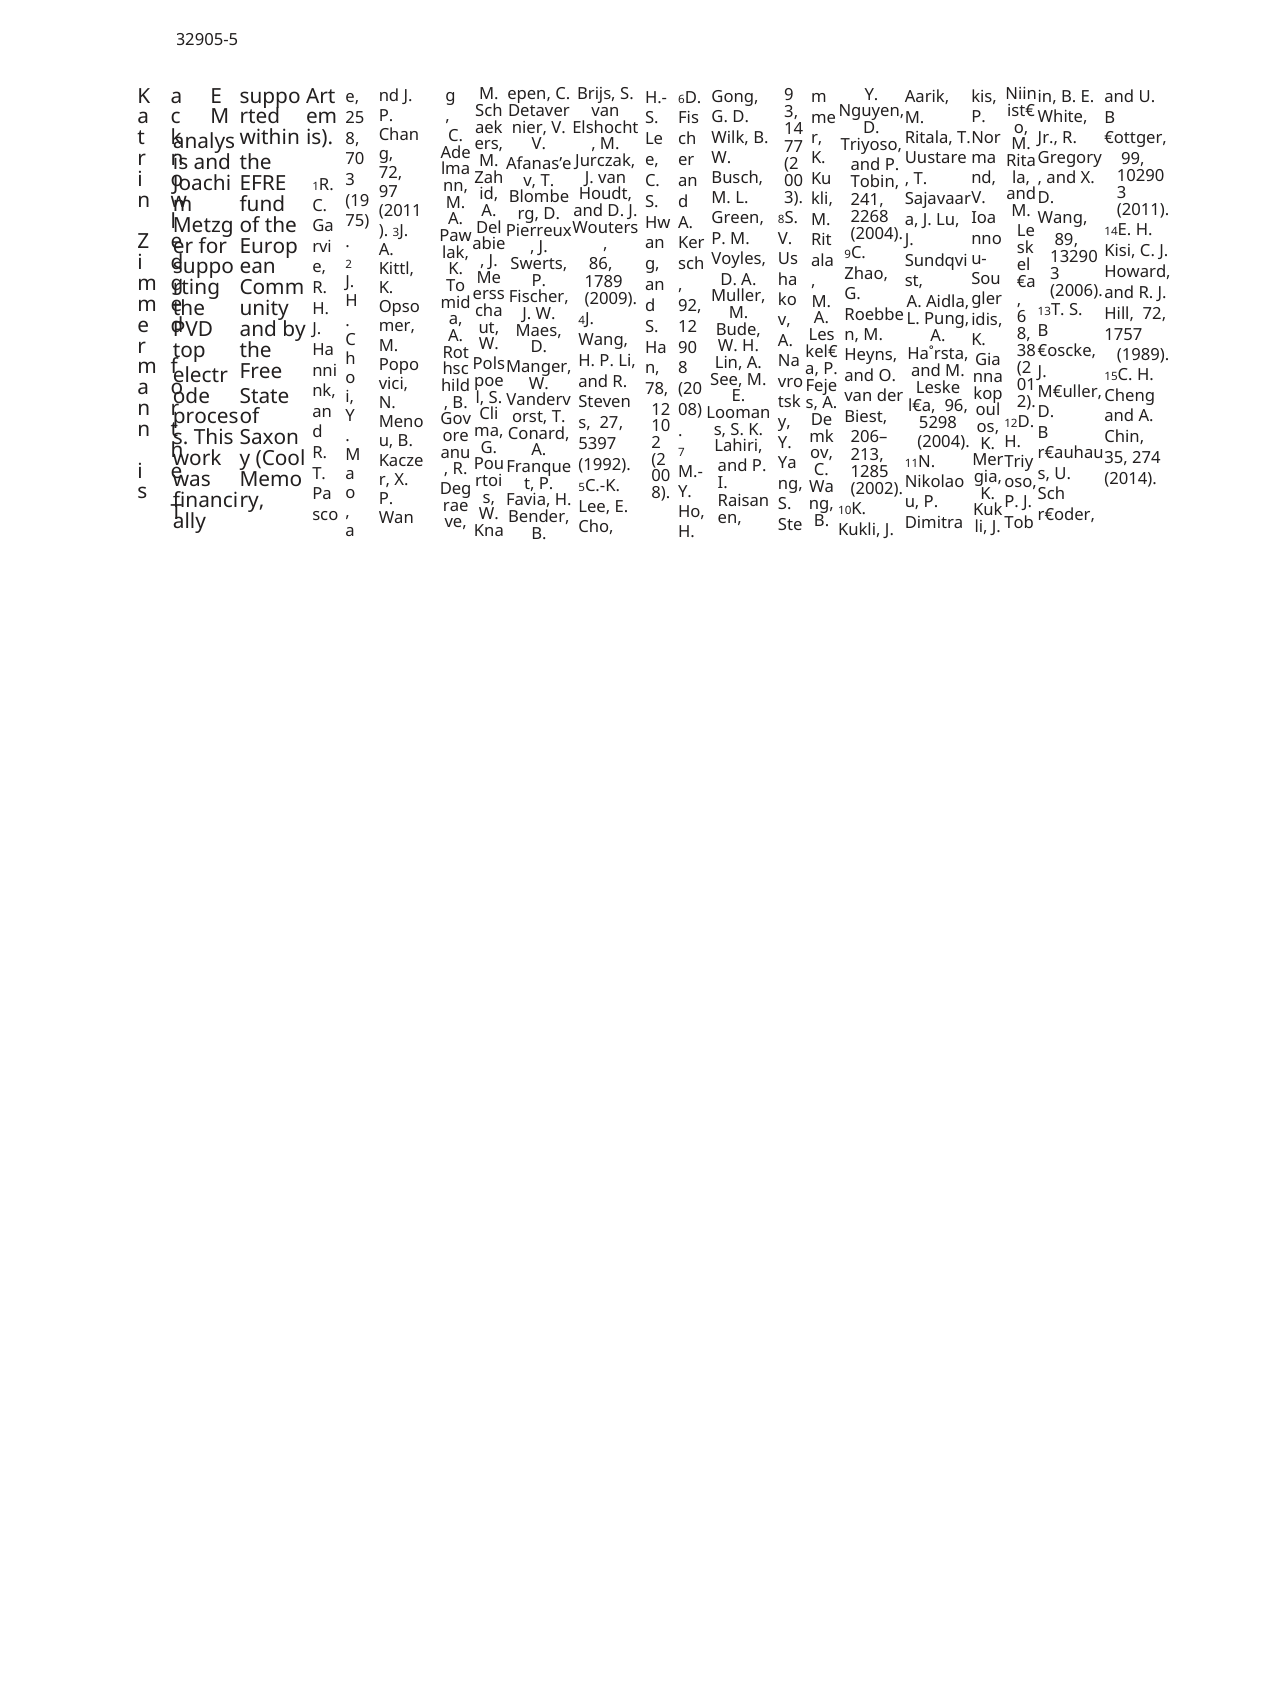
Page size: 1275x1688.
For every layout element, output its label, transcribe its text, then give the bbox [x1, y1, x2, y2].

text and P. I. Raisanen, 93, 1477 (2003). [717, 458, 771, 527]
table_header 232905-5 [177, 31, 248, 47]
text 8S. V. Ushakov, A. Navrotsky, Y. Yang, S. Stemmer, K. Kukli, M. Ritala, [778, 207, 804, 534]
text and P. Tobin, 241, 2268 (2004). [850, 157, 904, 242]
text M. A. Leskel€a, P. Fejes, A. Demkov, C. Wang, B. Y. Nguyen, D. Triyoso, [804, 293, 838, 530]
text (2004). [917, 434, 971, 451]
text and P. I. Raisanen, 93, 1477 (2003). [784, 86, 804, 207]
text 14E. H. Kisi, C. J. Howard, and R. J. Hill, 72, 1757 [1104, 219, 1171, 344]
text Polspoel, S. Clima, G. Pourtois, W. Knaepen, C. Detavernier, V. V. [505, 86, 572, 153]
text 10K. Kukli, J. Aarik, M. Ritala, T. Uustare, T. Sajavaara, J. Lu, J. Sundqvist, [904, 86, 971, 291]
text 5C.-K. Lee, E. Cho, H.-S. Lee, C. S. Hwang, and S. Han, 78, [578, 474, 638, 537]
text electrode process. This work was financially supported within [239, 86, 306, 149]
text 9C. Zhao, G. Roebben, M. Heyns, and O. van der Biest, [844, 242, 904, 426]
text 4J. Wang, H. P. Li, and R. Stevens, 27, 5397 (1992). [578, 308, 638, 474]
text 11N. Nikolaou, P. Dimitrakis, P. Normand, V. Ioannou-Sougleridis, K. [904, 451, 971, 532]
text Brijs, S. van Elshocht, M. Jurczak, J. van Houdt, and D. J. Wouters, [572, 86, 638, 253]
text 13T. S. B€oscke, J. M€uller, D. Br€auhaus, U. Schr€oder, and U. B€ottger, [1037, 299, 1104, 524]
text analysis and Joachim Metzger for supporting the PVD top [173, 132, 239, 361]
text Leskel€a, 68, 38 (2012). [1017, 223, 1037, 411]
text Manger, W. Vandervorst, T. Conard, A. Franquet, P. Favia, H. Bender, B. [505, 359, 572, 542]
text 6D. Fischer and A. Kersch, 92, 12908 (2008). [678, 86, 705, 441]
text 1R. C. Garvie, R. H. J. Hannink, and R. T. Pascoe, 258, 703 (1975). [312, 174, 339, 524]
text 99, 102903 (2011). [1117, 151, 1171, 219]
text C. Adelmann, M. A. Pawlak, K. Tomida, A. Rothschild, B. Govoreanu, R. [439, 128, 472, 478]
text 206–213, 1285 (2002). [850, 429, 904, 498]
text Giannakopoulos, K. Mergia, K. Kukli, J. Niinist€o, M. Ritala, and M. [1004, 86, 1037, 220]
text 86, 1789 (2009). [584, 256, 638, 308]
text M. A. Leskel€a, P. Fejes, A. Demkov, C. Wang, B. Y. Nguyen, D. Triyoso, [838, 86, 904, 154]
text 89, 132903 (2006). [1050, 231, 1104, 299]
text (1989). [1117, 347, 1171, 363]
text 7M.-Y. Ho, H. Gong, G. D. Wilk, B. W. Busch, M. L. Green, P. M. Voyles, [711, 86, 771, 268]
text 11N. Nikolaou, P. Dimitrakis, P. Normand, V. Ioannou-Sougleridis, K. [971, 86, 1004, 349]
text A. Aidla, L. Pung, A. Ha˚rsta, and M. Leskel€a, 96, 5298 [904, 293, 971, 432]
text Degraeve, M. Schaekers, M. Zahid, A. Delabie, J. Meersschaut, W. [472, 86, 505, 353]
text 5C.-K. Lee, E. Cho, H.-S. Lee, C. S. Hwang, and S. Han, 78, [645, 86, 672, 399]
text 12102 (2008). [651, 402, 672, 502]
text 1R. C. Garvie, R. H. J. Hannink, and R. T. Pascoe, 258, 703 (1975). [345, 86, 372, 251]
text Afanas’ev, T. Blomberg, D. Pierreux, J. Swerts, P. Fischer, J. W. Maes, D. [505, 156, 572, 356]
text 12D. H. Triyoso, P. J. Tobin, B. E. White, Jr., R. Gregory, and X. D. Wang, [1037, 86, 1104, 228]
text Polspoel, S. Clima, G. Pourtois, W. Knaepen, C. Detavernier, V. V. [472, 356, 505, 540]
text State of Saxony (Cool Memory, Artemis). [239, 386, 306, 511]
text electrode process. This work was financially supported within [173, 366, 239, 532]
text 15C. H. Cheng and A. Chin, 35, 274 (2014). [1104, 363, 1171, 488]
text Giannakopoulos, K. Mergia, K. Kukli, J. Niinist€o, M. Ritala, and M. [971, 352, 1004, 536]
text 2J. H. Choi, Y. Mao, and J. P. Chang, 72, 97 (2011). 3J. A. Kittl, K. Opsomer, M. Popovici, N. Menou, B. Kaczer, X. P. Wang, [378, 86, 424, 527]
text the EFRE fund of the European Community and by the Free [239, 153, 306, 382]
text D. A. Muller, M. Bude, W. H. Lin, A. See, M. E. Loomans, S. K. Lahiri, [705, 272, 771, 455]
text 8S. V. Ushakov, A. Navrotsky, Y. Yang, S. Stemmer, K. Kukli, M. Ritala, [811, 86, 838, 291]
